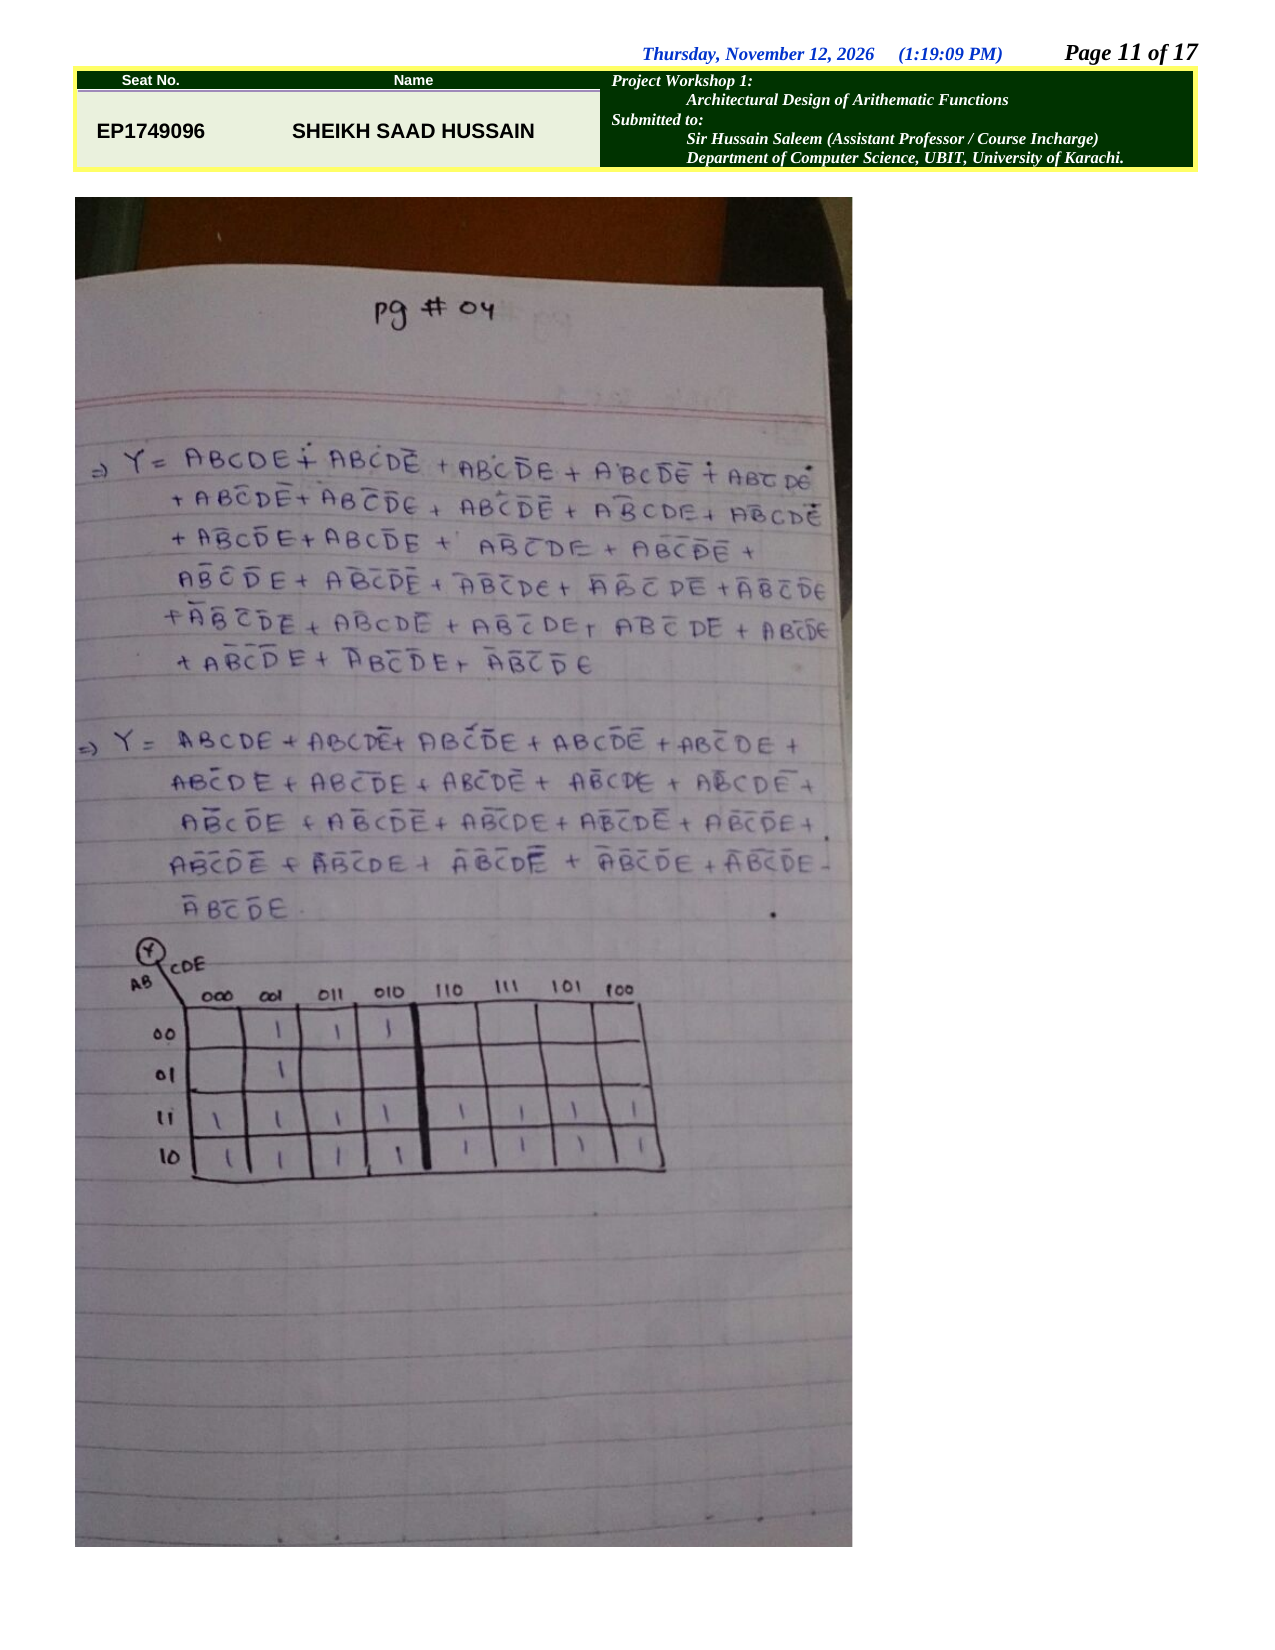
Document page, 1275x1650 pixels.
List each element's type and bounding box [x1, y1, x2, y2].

picture [75, 197, 853, 1547]
